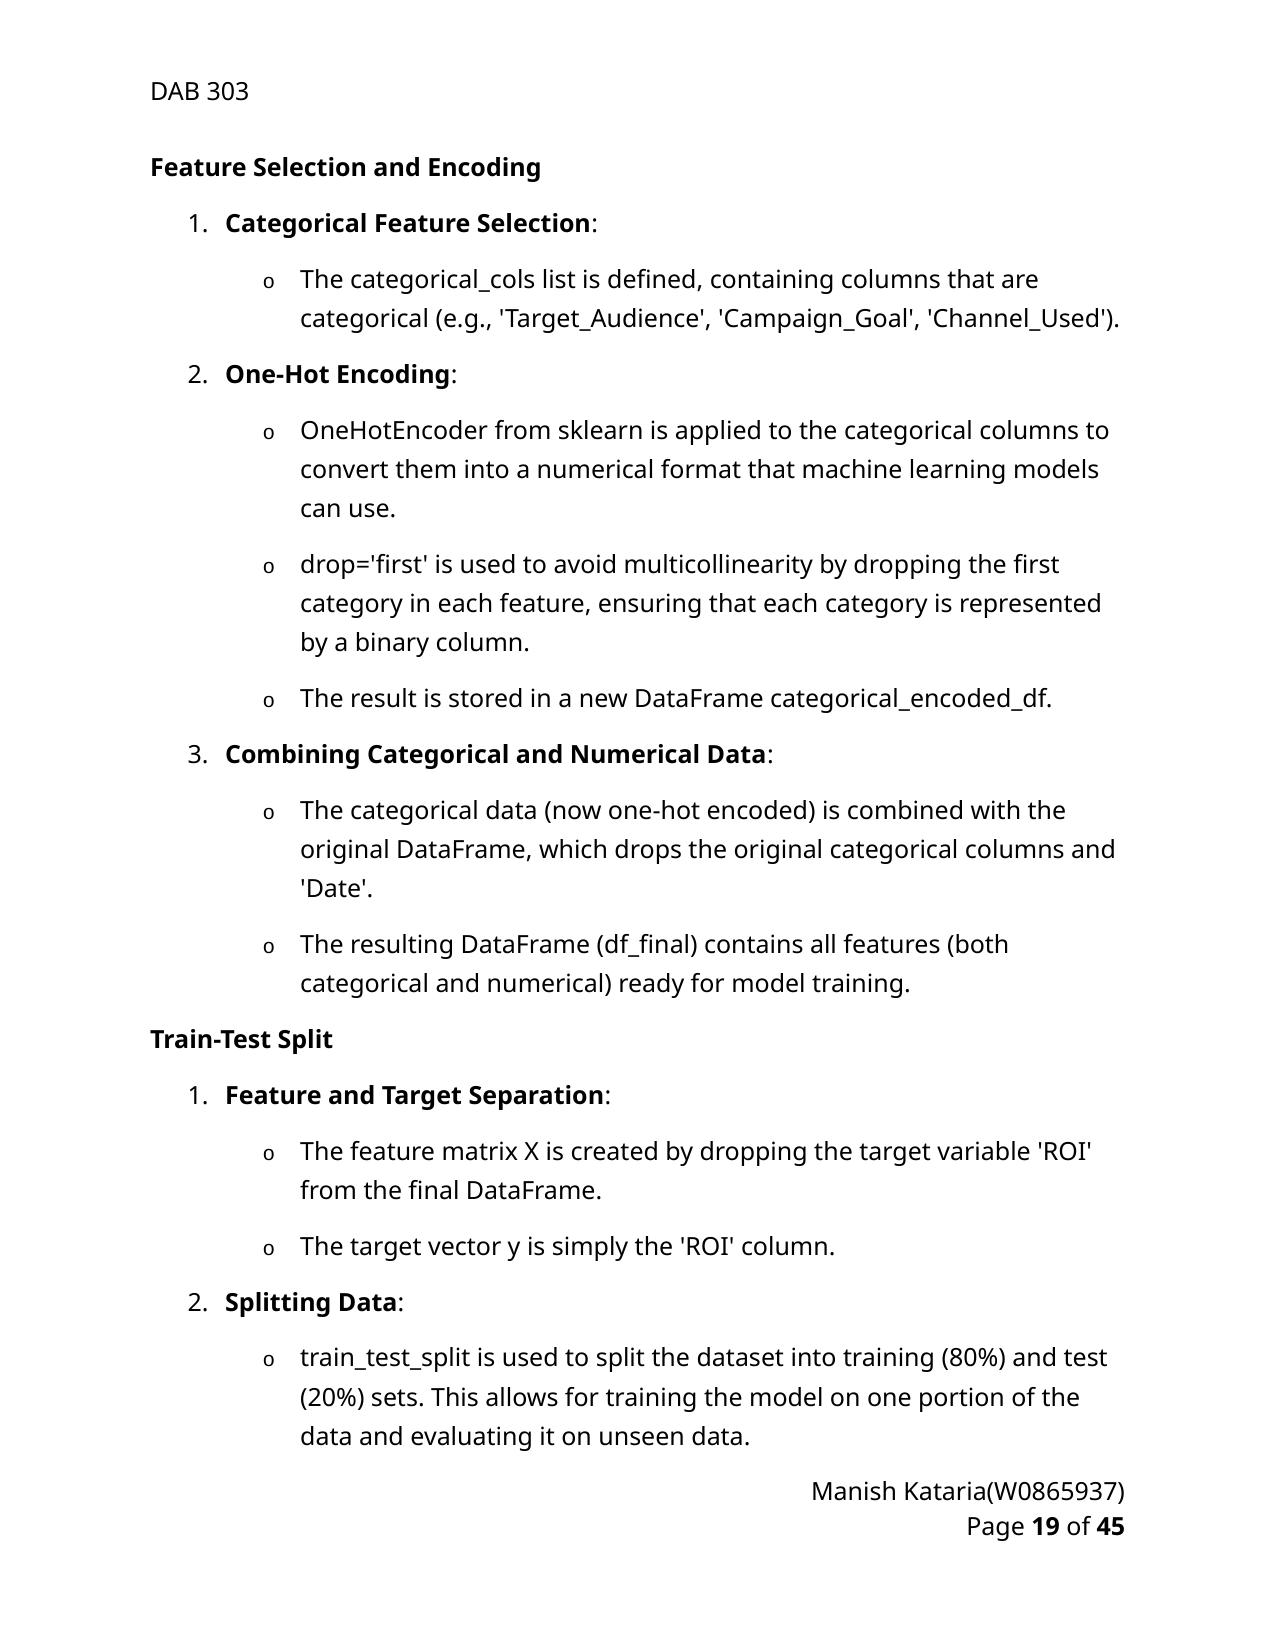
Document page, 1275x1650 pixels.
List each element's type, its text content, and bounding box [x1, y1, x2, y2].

list The categorical data (now one-hot encoded) is combined with the original DataFrame, which drops the original categorical columns and 'Date'. [262, 792, 1125, 905]
list OneHotEncoder from sklearn is applied to the categorical columns to convert them into a numerical format that machine learning models can use. [262, 412, 1125, 525]
list Feature and Target Separation: [187, 1077, 1125, 1112]
list Splitting Data: [187, 1284, 1125, 1318]
list The feature matrix X is created by dropping the target variable 'ROI' from the final DataFrame. [262, 1133, 1125, 1207]
text Train-Test Split [150, 1022, 1125, 1056]
list The result is stored in a new DataFrame categorical_encoded_df. [262, 681, 1125, 715]
list train_test_split is used to split the dataset into training (80%) and test (20%) sets. This allows for training the model on one portion of the data and evaluating it on unseen data. [262, 1340, 1125, 1452]
list Combining Categorical and Numerical Data: [187, 737, 1125, 771]
list Categorical Feature Selection: [187, 206, 1125, 240]
list One-Hot Encoding: [187, 357, 1125, 391]
list drop='first' is used to avoid multicollinearity by dropping the first category in each feature, ensuring that each category is represented by a binary column. [262, 547, 1125, 659]
text Feature Selection and Encoding [150, 150, 1125, 184]
list The categorical_cols list is defined, containing columns that are categorical (e.g., 'Target_Audience', 'Campaign_Goal', 'Channel_Used'). [262, 262, 1125, 335]
list The target vector y is simply the 'ROI' column. [262, 1228, 1125, 1262]
list The resulting DataFrame (df_final) contains all features (both categorical and numerical) ready for model training. [262, 927, 1125, 1000]
